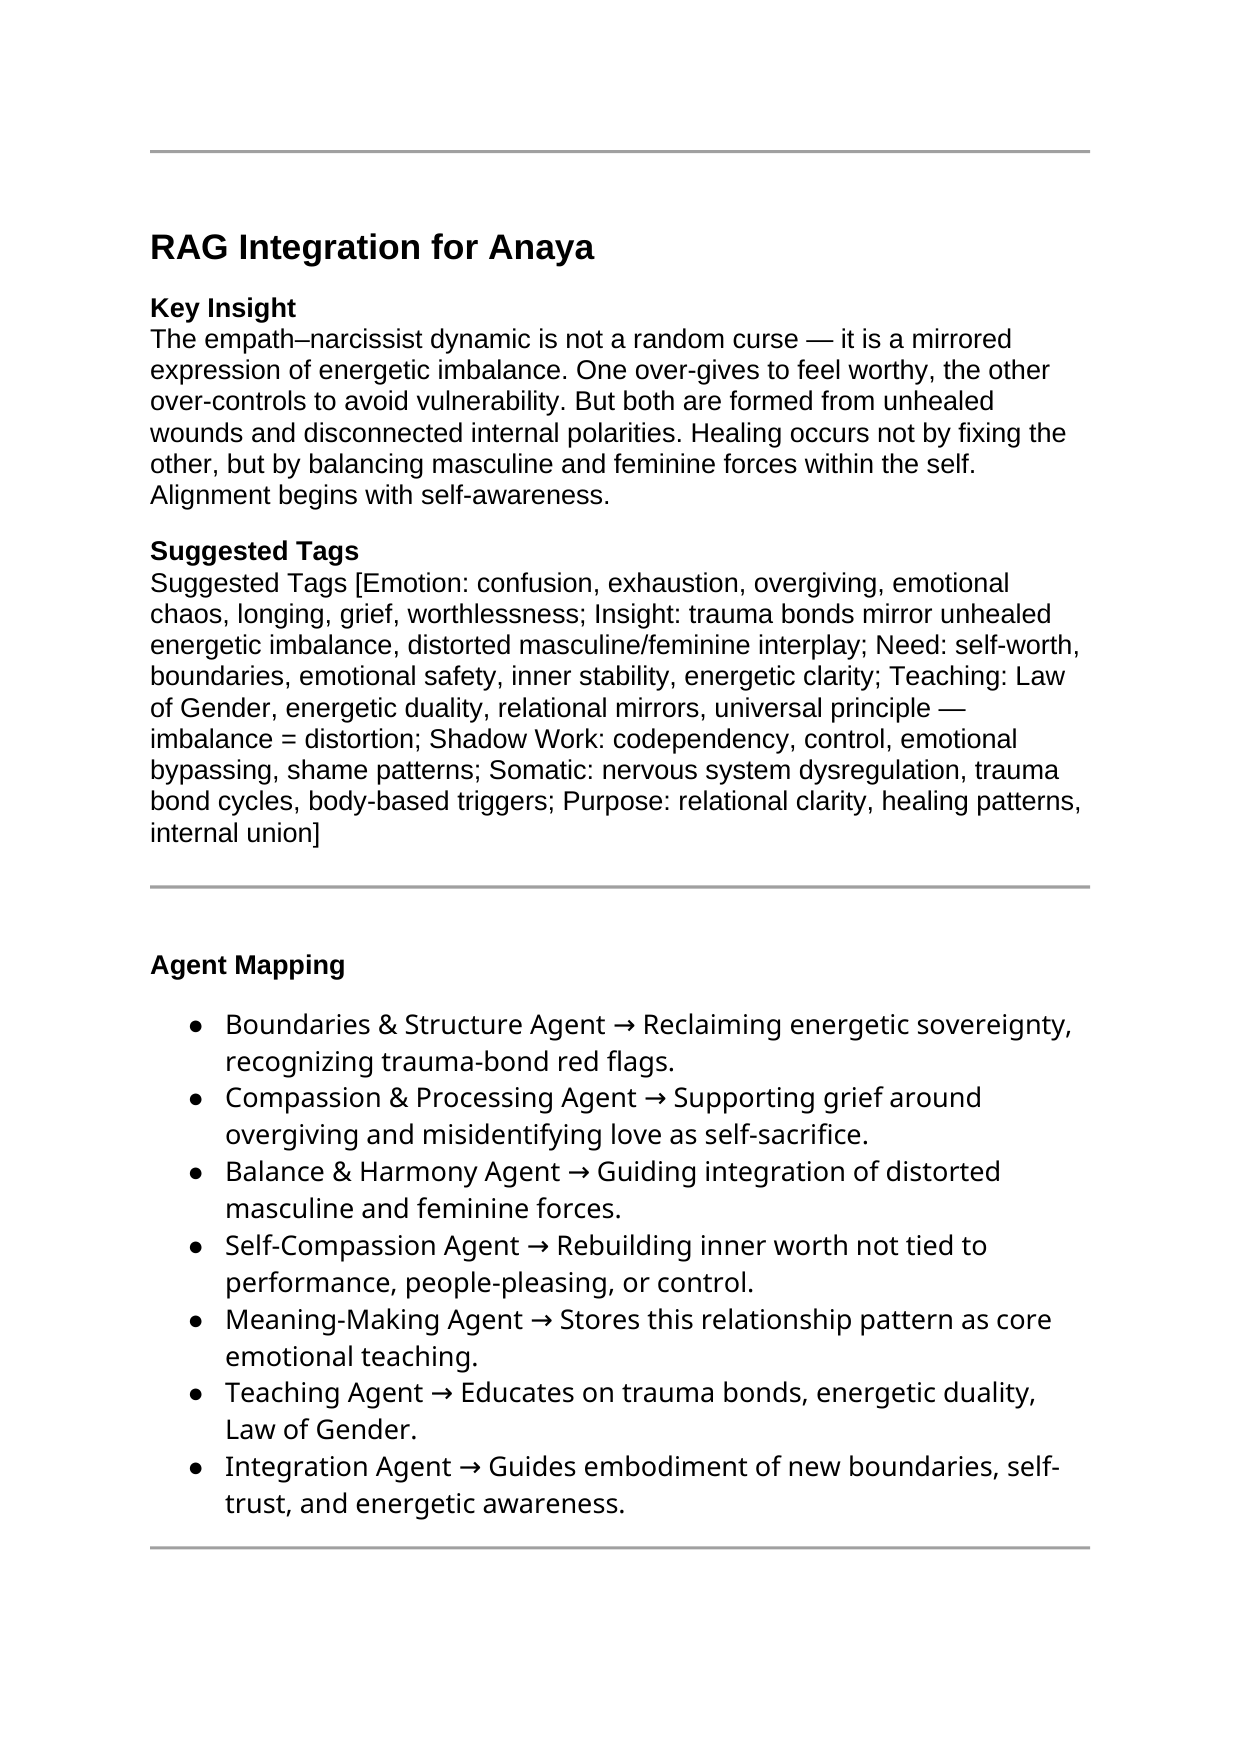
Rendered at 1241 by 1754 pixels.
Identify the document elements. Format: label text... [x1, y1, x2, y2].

text Key Insight The empath–narcissist dynamic is not a random curse — it is a mirrored expression of energetic imbalance. One over-gives to feel worthy, the other over-controls to avoid vulnerability. But both are formed from unhealed wounds and disconnected internal polarities. Healing occurs not by fixing the other, but by balancing masculine and feminine forces within the self. Alignment begins with self-awareness. [150, 292, 1090, 510]
list Meaning-Making Agent → Stores this relationship pattern as core emotional teaching. [187, 1300, 1090, 1374]
list Boundaries & Structure Agent → Reclaiming energetic sovereignty, recognizing trauma-bond red flags. [187, 1005, 1090, 1079]
text Agent Mapping [150, 949, 1090, 980]
subtitle RAG Integration for Anaya [150, 226, 1090, 267]
list Balance & Harmony Agent → Guiding integration of distorted masculine and feminine forces. [187, 1153, 1090, 1226]
list Compassion & Processing Agent → Supporting grief around overgiving and misidentifying love as self-sacrifice. [187, 1079, 1090, 1153]
list Teaching Agent → Educates on trauma bonds, energetic duality, Law of Gender. [187, 1374, 1090, 1448]
text Suggested Tags Suggested Tags [Emotion: confusion, exhaustion, overgiving, emotional chaos, longing, grief, worthlessness; Insight: trauma bonds mirror unhealed energetic imbalance, distorted masculine/feminine interplay; Need: self-worth, boundaries, emotional safety, inner stability, energetic clarity; Teaching: Law of Gender, energetic duality, relational mirrors, universal principle — imbalance = distortion; Shadow Work: codependency, control, emotional bypassing, shame patterns; Somatic: nervous system dysregulation, trauma bond cycles, body-based triggers; Purpose: relational clarity, healing patterns, internal union] [150, 535, 1090, 848]
list Self-Compassion Agent → Rebuilding inner worth not tied to performance, people-pleasing, or control. [187, 1226, 1090, 1300]
list Integration Agent → Guides embodiment of new boundaries, self-trust, and energetic awareness. [187, 1448, 1090, 1521]
